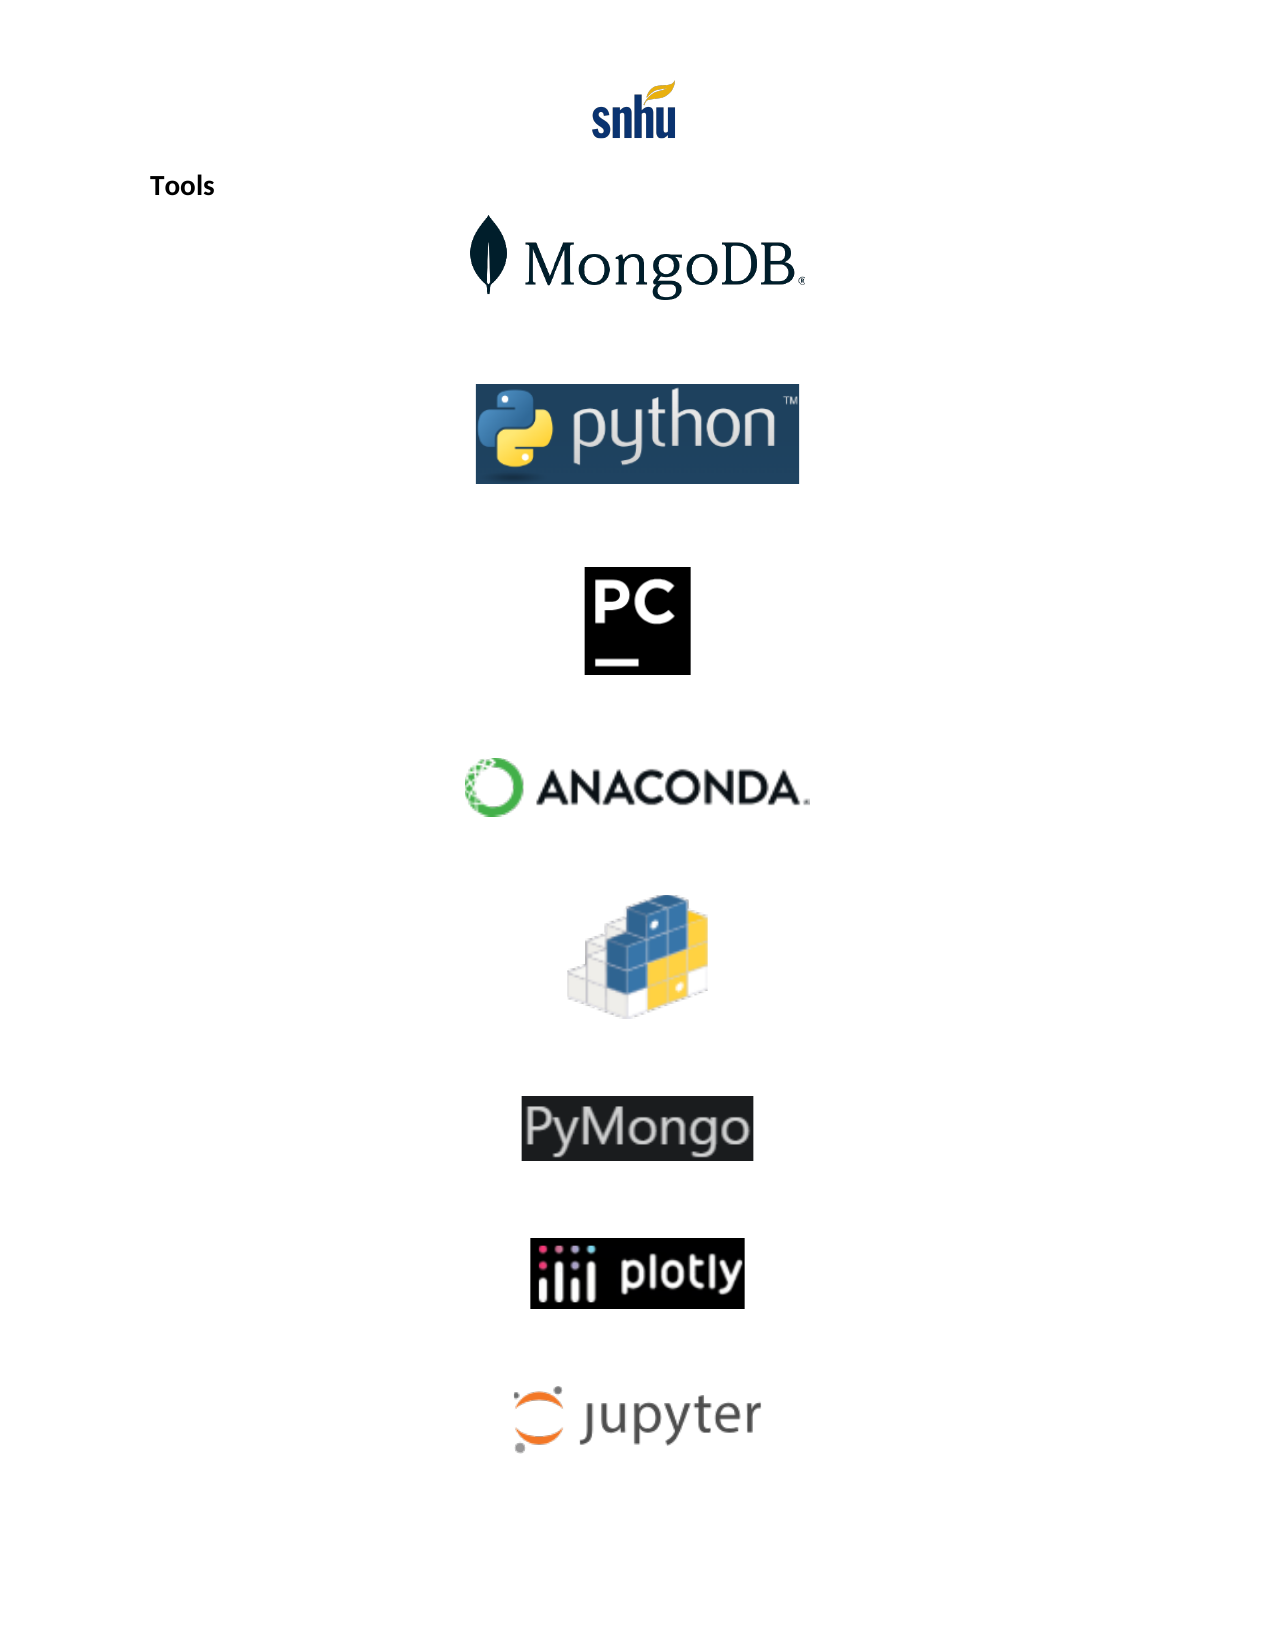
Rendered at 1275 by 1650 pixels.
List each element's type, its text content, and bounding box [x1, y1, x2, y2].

picture [530, 1238, 745, 1309]
picture [567, 895, 708, 1019]
picture [573, 75, 702, 147]
picture [513, 1386, 762, 1454]
picture [584, 567, 691, 675]
picture [475, 384, 800, 484]
picture [470, 215, 805, 300]
subtitle Tools [150, 167, 1125, 203]
picture [465, 758, 810, 817]
picture [521, 1096, 754, 1161]
